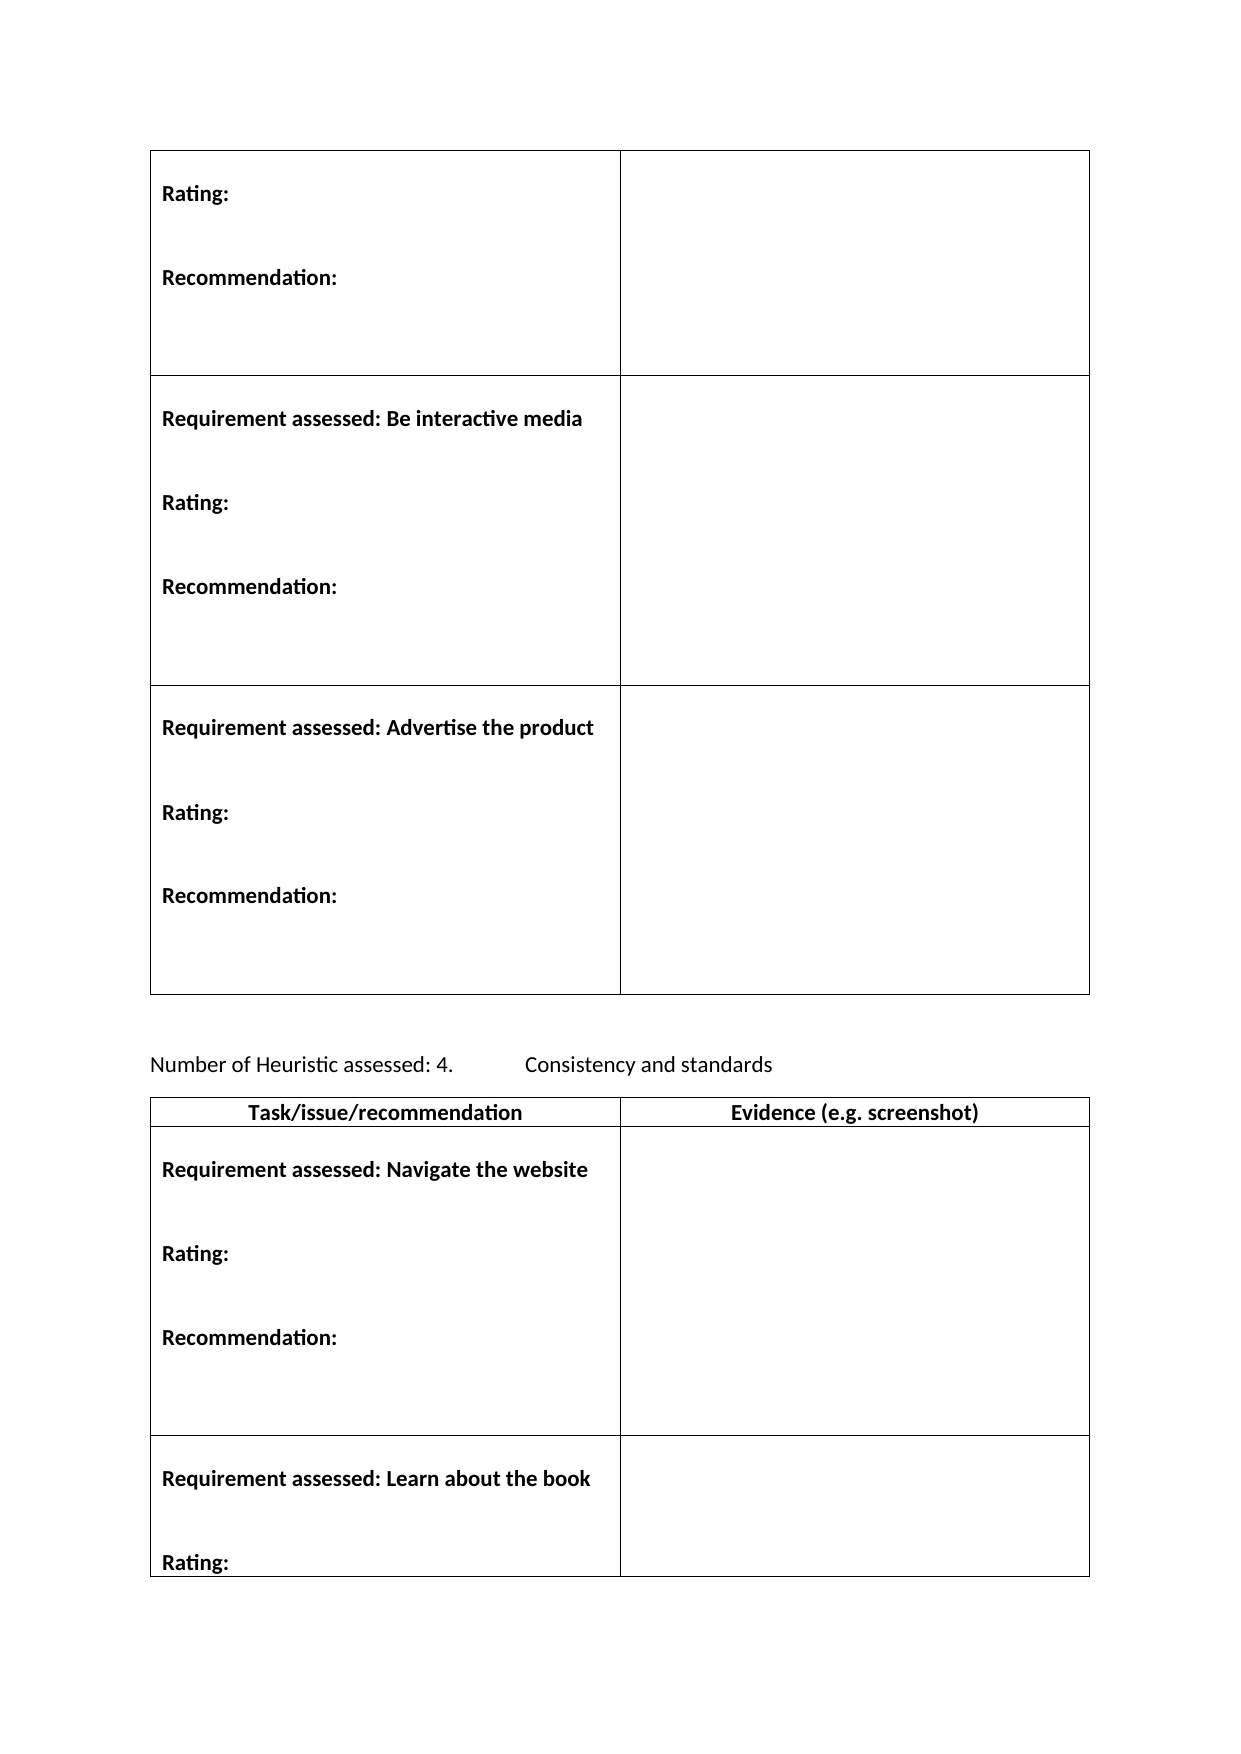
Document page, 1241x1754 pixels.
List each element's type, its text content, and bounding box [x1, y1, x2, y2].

table_cell Requirement assessed: Advertise the product Rating: Recommendation: [151, 686, 620, 994]
table_cell [621, 151, 1089, 375]
table_cell Requirement assessed: Navigate the website Rating: Recommendation: [151, 1127, 620, 1435]
table_header Evidence (e.g. screenshot) [621, 1098, 1089, 1126]
table_cell Requirement assessed: Be interactive media Rating: Recommendation: [151, 376, 620, 684]
table_cell [621, 376, 1089, 684]
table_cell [151, 1436, 620, 1576]
table_header Task/issue/recommendation [151, 1098, 620, 1126]
table_cell [621, 1436, 1089, 1576]
table_cell [621, 1127, 1089, 1435]
table_cell [621, 686, 1089, 994]
text Number of Heuristic assessed: 4. Consistency and standards [150, 1050, 1090, 1078]
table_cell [151, 151, 620, 375]
